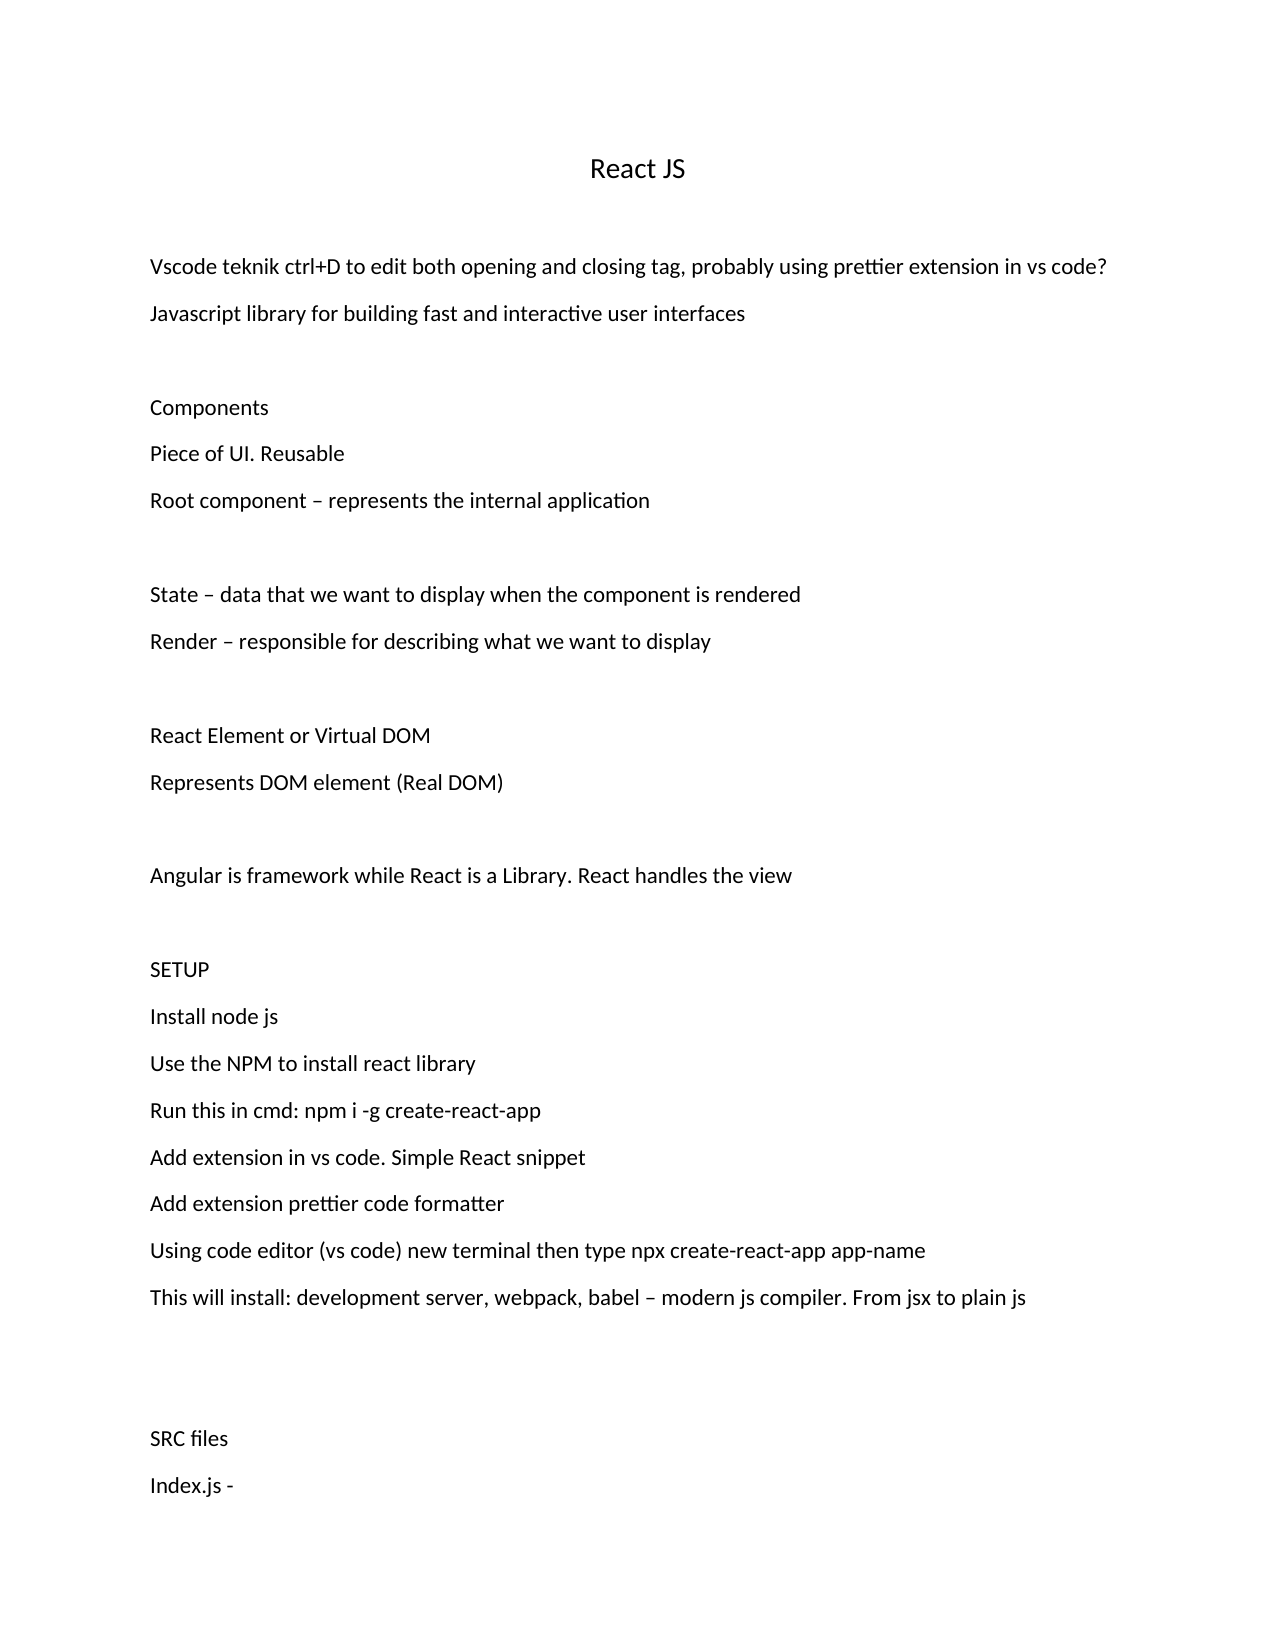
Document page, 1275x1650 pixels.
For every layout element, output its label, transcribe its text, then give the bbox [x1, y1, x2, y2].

text Represents DOM element (Real DOM) [150, 768, 1125, 796]
text This will install: development server, webpack, babel – modern js compiler. From jsx to plain js [150, 1283, 1125, 1311]
text Components [150, 393, 1125, 421]
text Piece of UI. Reusable [150, 439, 1125, 467]
text Root component – represents the internal application [150, 486, 1125, 514]
text React JS [150, 150, 1125, 186]
text Vscode teknik ctrl+D to edit both opening and closing tag, probably using prettier extension in vs code? [150, 252, 1125, 280]
text Angular is framework while React is a Library. React handles the view [150, 861, 1125, 889]
text SRC files [150, 1424, 1125, 1452]
text React Element or Virtual DOM [150, 721, 1125, 749]
text Use the NPM to install react library [150, 1049, 1125, 1077]
text Run this in cmd: npm i -g create-react-app [150, 1096, 1125, 1124]
text State – data that we want to display when the component is rendered [150, 580, 1125, 608]
text Add extension prettier code formatter [150, 1189, 1125, 1217]
text SETUP [150, 955, 1125, 983]
text Add extension in vs code. Simple React snippet [150, 1143, 1125, 1171]
text Javascript library for building fast and interactive user interfaces [150, 299, 1125, 327]
text Using code editor (vs code) new terminal then type npx create-react-app app-name [150, 1236, 1125, 1264]
text Install node js [150, 1002, 1125, 1030]
text Index.js - [150, 1471, 1125, 1499]
text Render – responsible for describing what we want to display [150, 627, 1125, 655]
